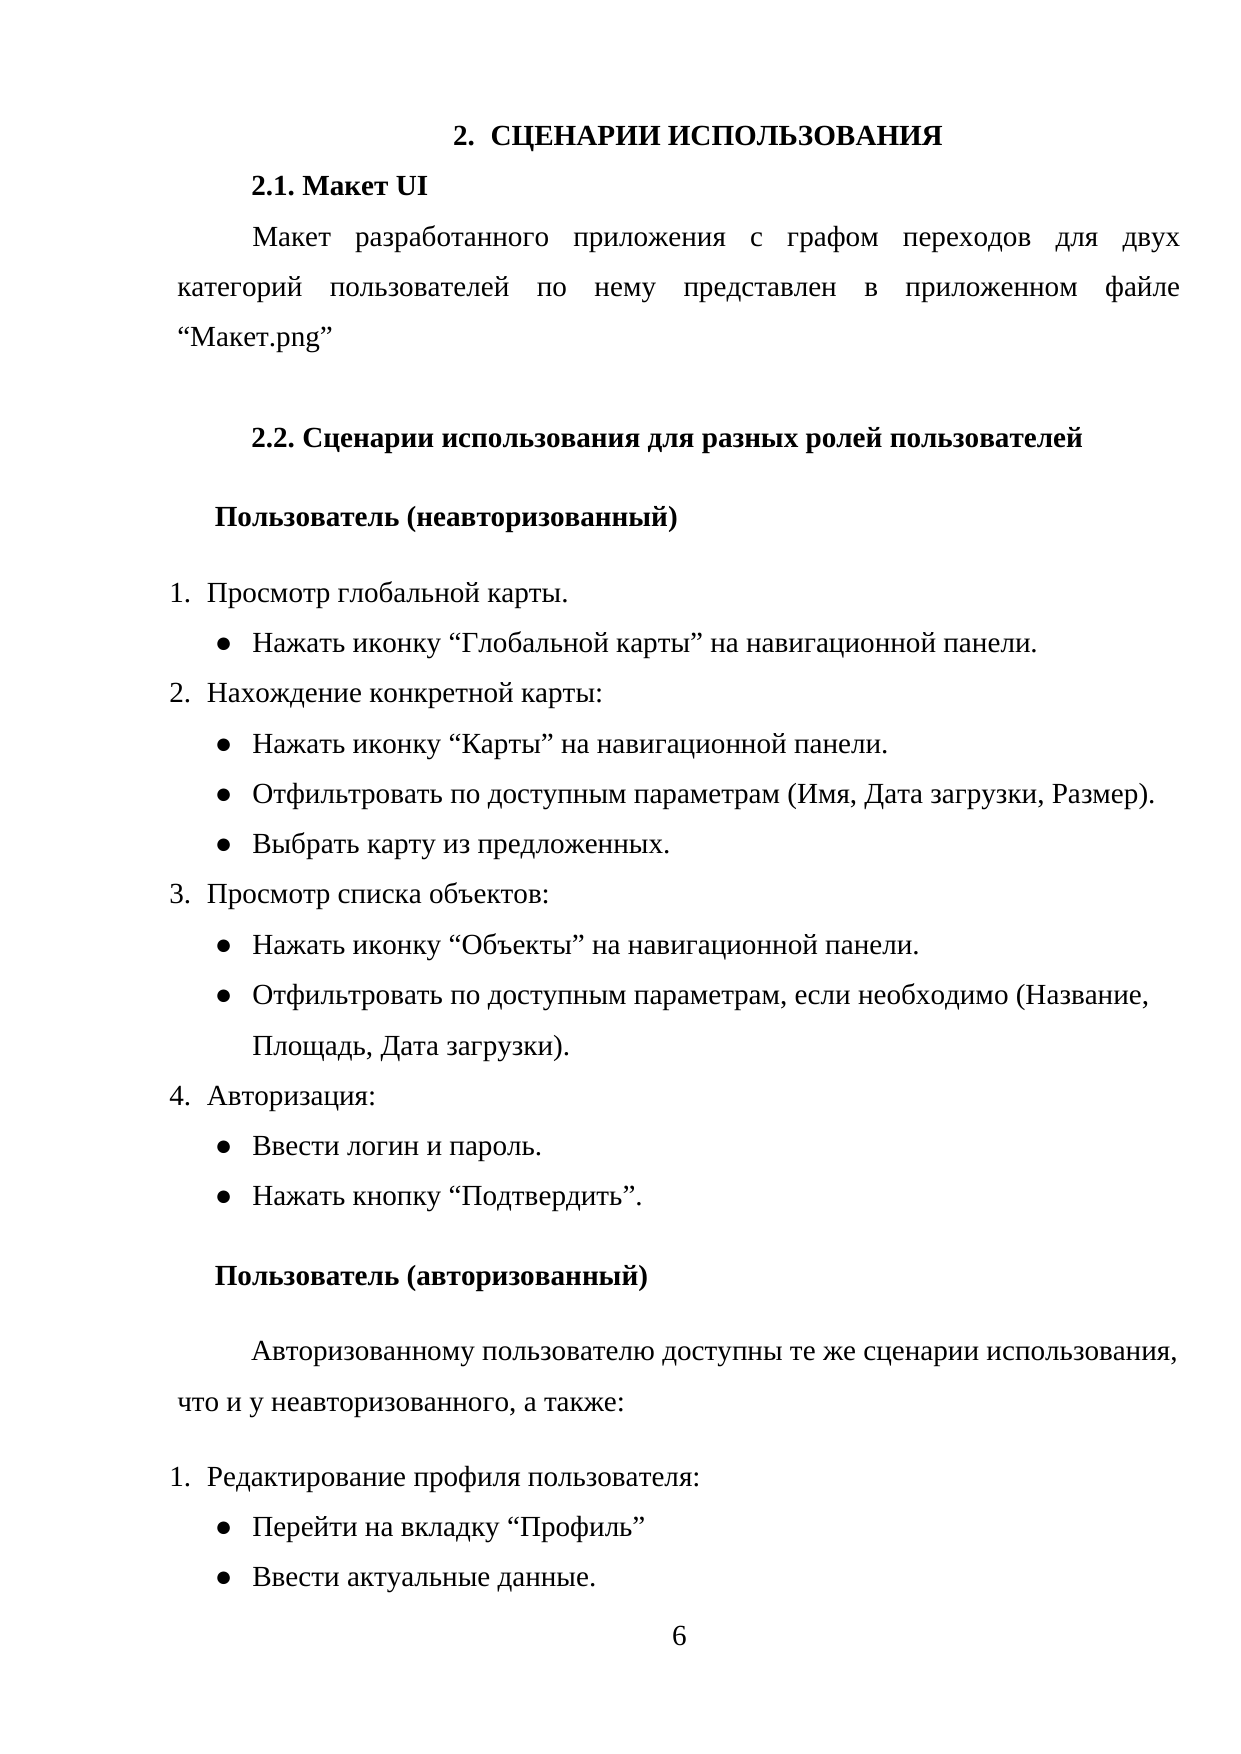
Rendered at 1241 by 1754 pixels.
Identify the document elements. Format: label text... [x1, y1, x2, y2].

list Выбрать карту из предложенных. [214, 826, 1181, 860]
text 2.2. Сценарии использования для разных ролей пользователей [177, 420, 1181, 453]
list Ввести логин и пароль. [214, 1128, 1181, 1162]
list Отфильтровать по доступным параметрам, если необходимо (Название, Площадь, Дата загрузки). [214, 977, 1181, 1061]
list Просмотр списка объектов: [169, 877, 1181, 910]
list Отфильтровать по доступным параметрам (Имя, Дата загрузки, Размер). [214, 776, 1181, 809]
text 2.1. Макет UI [177, 168, 1181, 202]
list Нажать иконку “Глобальной карты” на навигационной панели. [214, 625, 1181, 659]
subtitle Пользователь (неавторизованный) [214, 499, 1181, 533]
list Нахождение конкретной карты: [169, 675, 1181, 709]
list Просмотр глобальной карты. [169, 575, 1181, 608]
list СЦЕНАРИИ ИСПОЛЬЗОВАНИЯ [214, 118, 1181, 152]
text Авторизованному пользователю доступны те же сценарии использования, что и у неавторизованного, а также: [177, 1333, 1181, 1417]
list Нажать иконку “Объекты” на навигационной панели. [214, 927, 1181, 961]
subtitle Пользователь (авторизованный) [214, 1258, 1181, 1292]
list Ввести актуальные данные. [214, 1559, 1181, 1593]
list Перейти на вкладку “Профиль” [214, 1509, 1181, 1543]
list Нажать кнопку “Подтвердить”. [214, 1178, 1181, 1212]
text Макет разработанного приложения с графом переходов для двух категорий пользователей по нему представлен в приложенном файле “Макет.png” [177, 219, 1181, 353]
list Авторизация: [169, 1078, 1181, 1111]
list Редактирование профиля пользователя: [169, 1459, 1181, 1492]
list Нажать иконку “Карты” на навигационной панели. [214, 726, 1181, 759]
